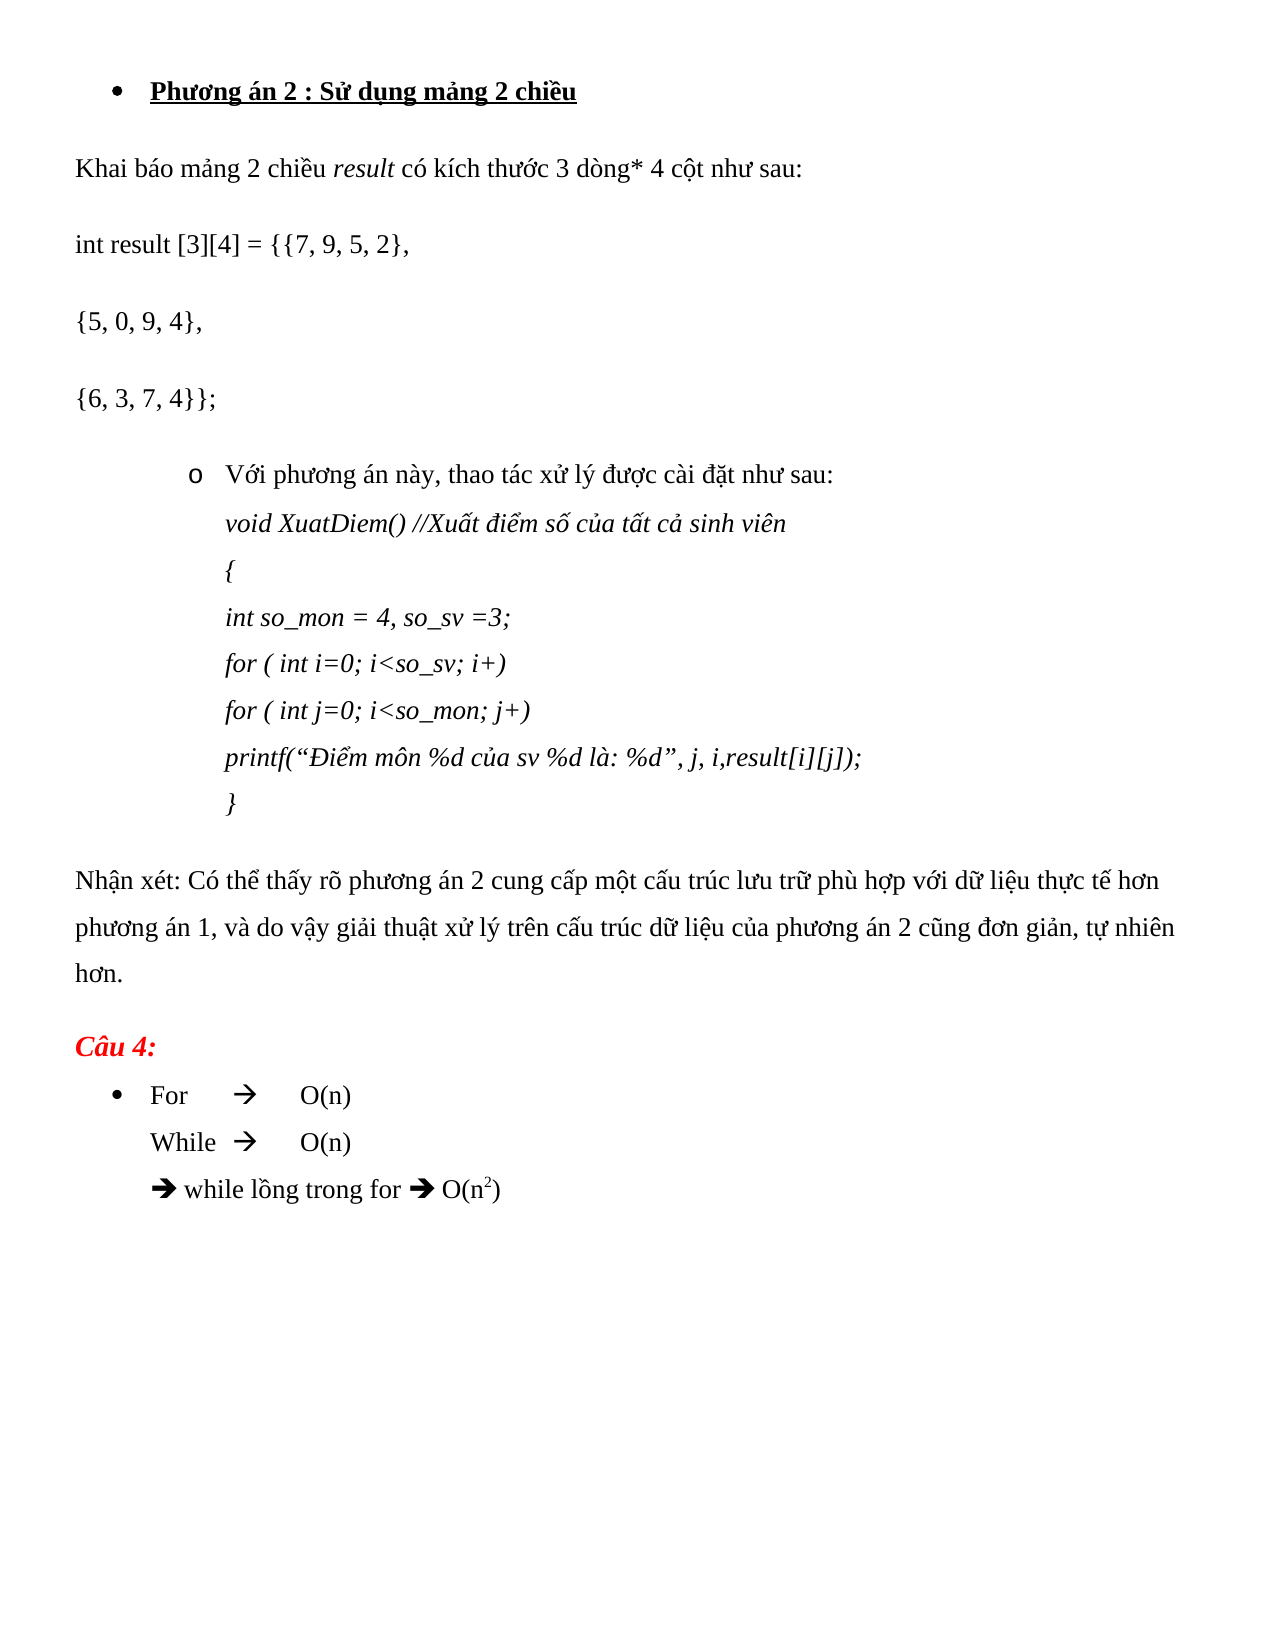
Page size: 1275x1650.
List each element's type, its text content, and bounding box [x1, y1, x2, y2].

text Khai báo mảng 2 chiều result có kích thước 3 dòng* 4 cột như sau: [75, 152, 1200, 183]
subtitle Câu 4: [75, 1029, 1200, 1063]
text {6, 3, 7, 4}}; [75, 382, 1200, 413]
text int result [3][4] = {{7, 9, 5, 2}, [75, 228, 1200, 260]
list Phương án 2 : Sử dụng mảng 2 chiều [112, 75, 1200, 106]
text {5, 0, 9, 4}, [75, 305, 1200, 336]
list For O(n) While O(n) [112, 1079, 1200, 1157]
list while lồng trong for O(n2) [150, 1173, 1200, 1204]
list Với phương án này, thao tác xử lý được cài đặt như sau: void XuatDiem() //Xuất điểm số của tất cả sinh viên { int so_mon = 4, so_sv =3; for ( int i=0; i<so_sv; i+) for ( int j=0; i<so_mon; j+) printf(“Điểm môn %d của sv %d là: %d”, j, i,result[i][j]); } [187, 458, 1200, 819]
text Nhận xét: Có thể thấy rõ phương án 2 cung cấp một cấu trúc lưu trữ phù hợp với dữ liệu thực tế hơn phương án 1, và do vậy giải thuật xử lý trên cấu trúc dữ liệu của phương án 2 cũng đơn giản, tự nhiên hơn. [75, 864, 1200, 989]
